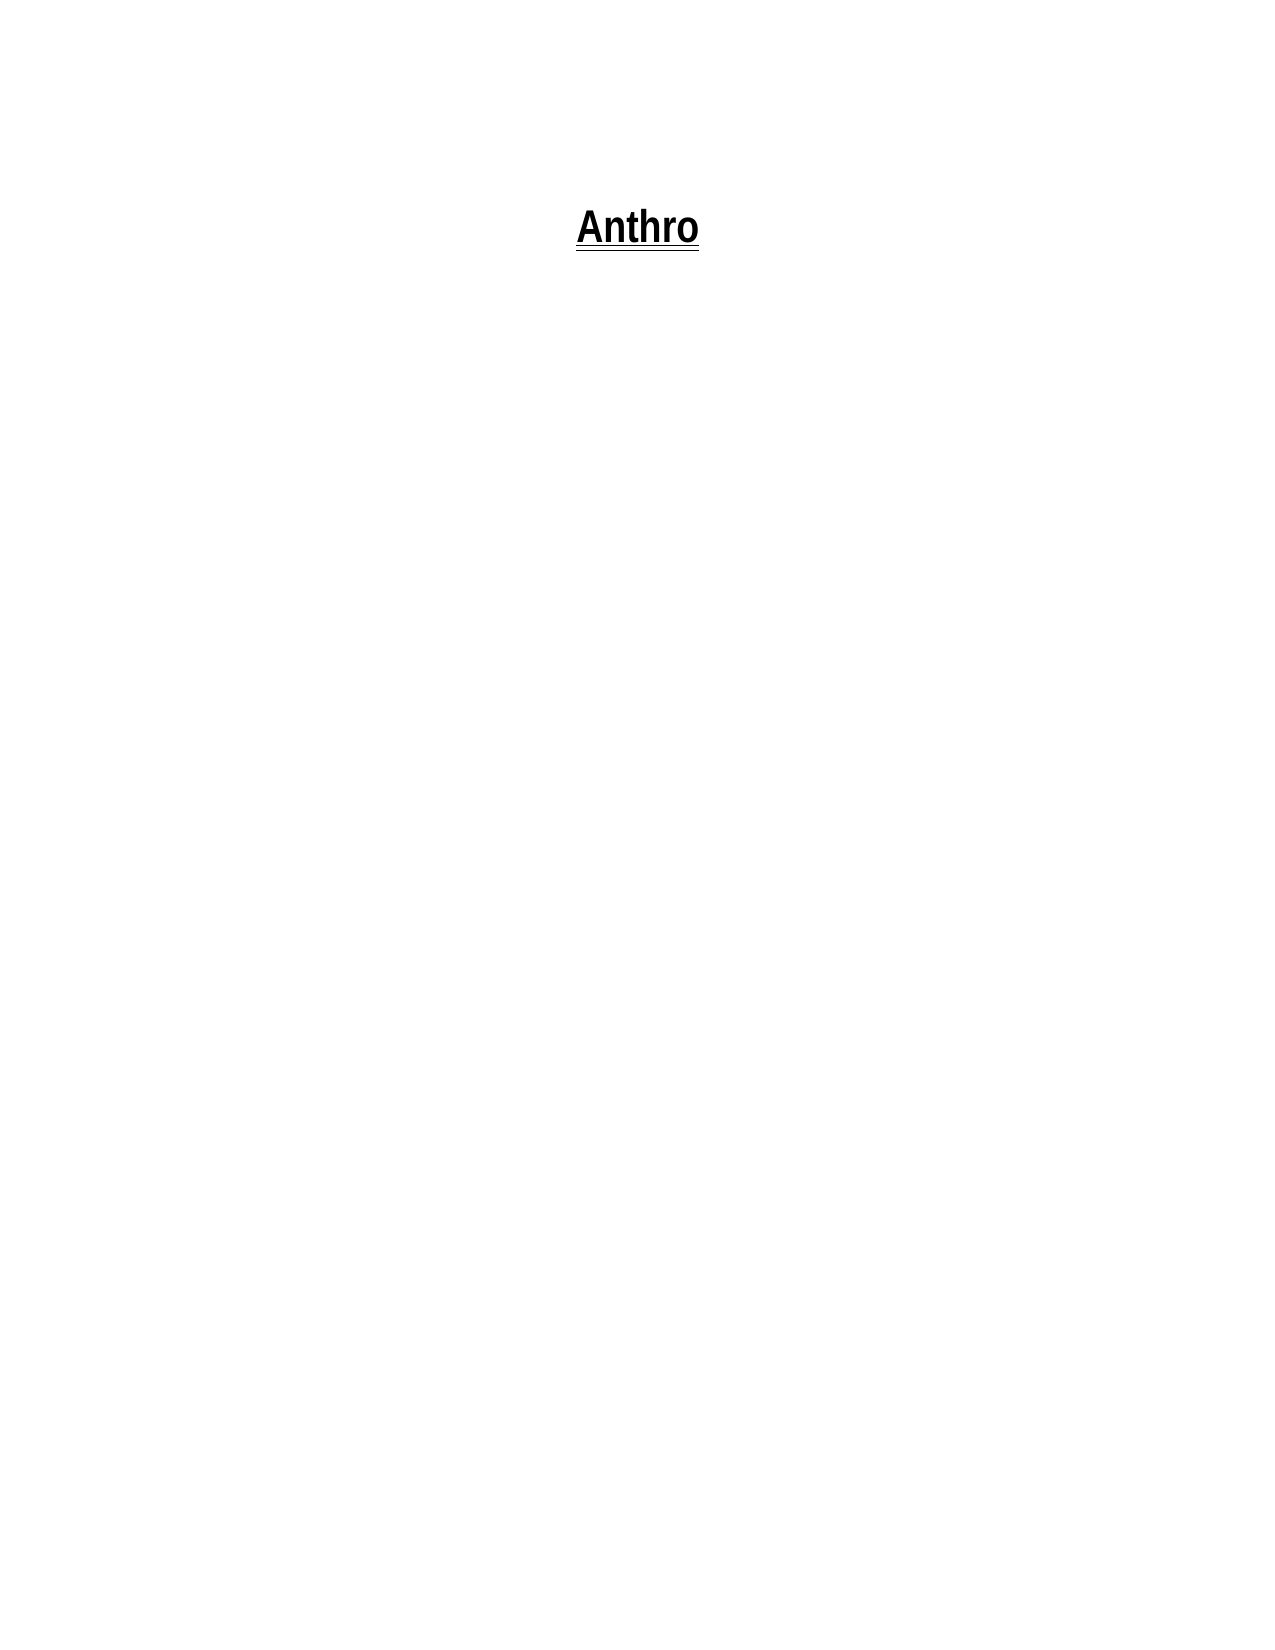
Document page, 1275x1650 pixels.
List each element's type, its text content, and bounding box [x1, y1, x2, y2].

subtitle Anthro [150, 200, 1125, 253]
